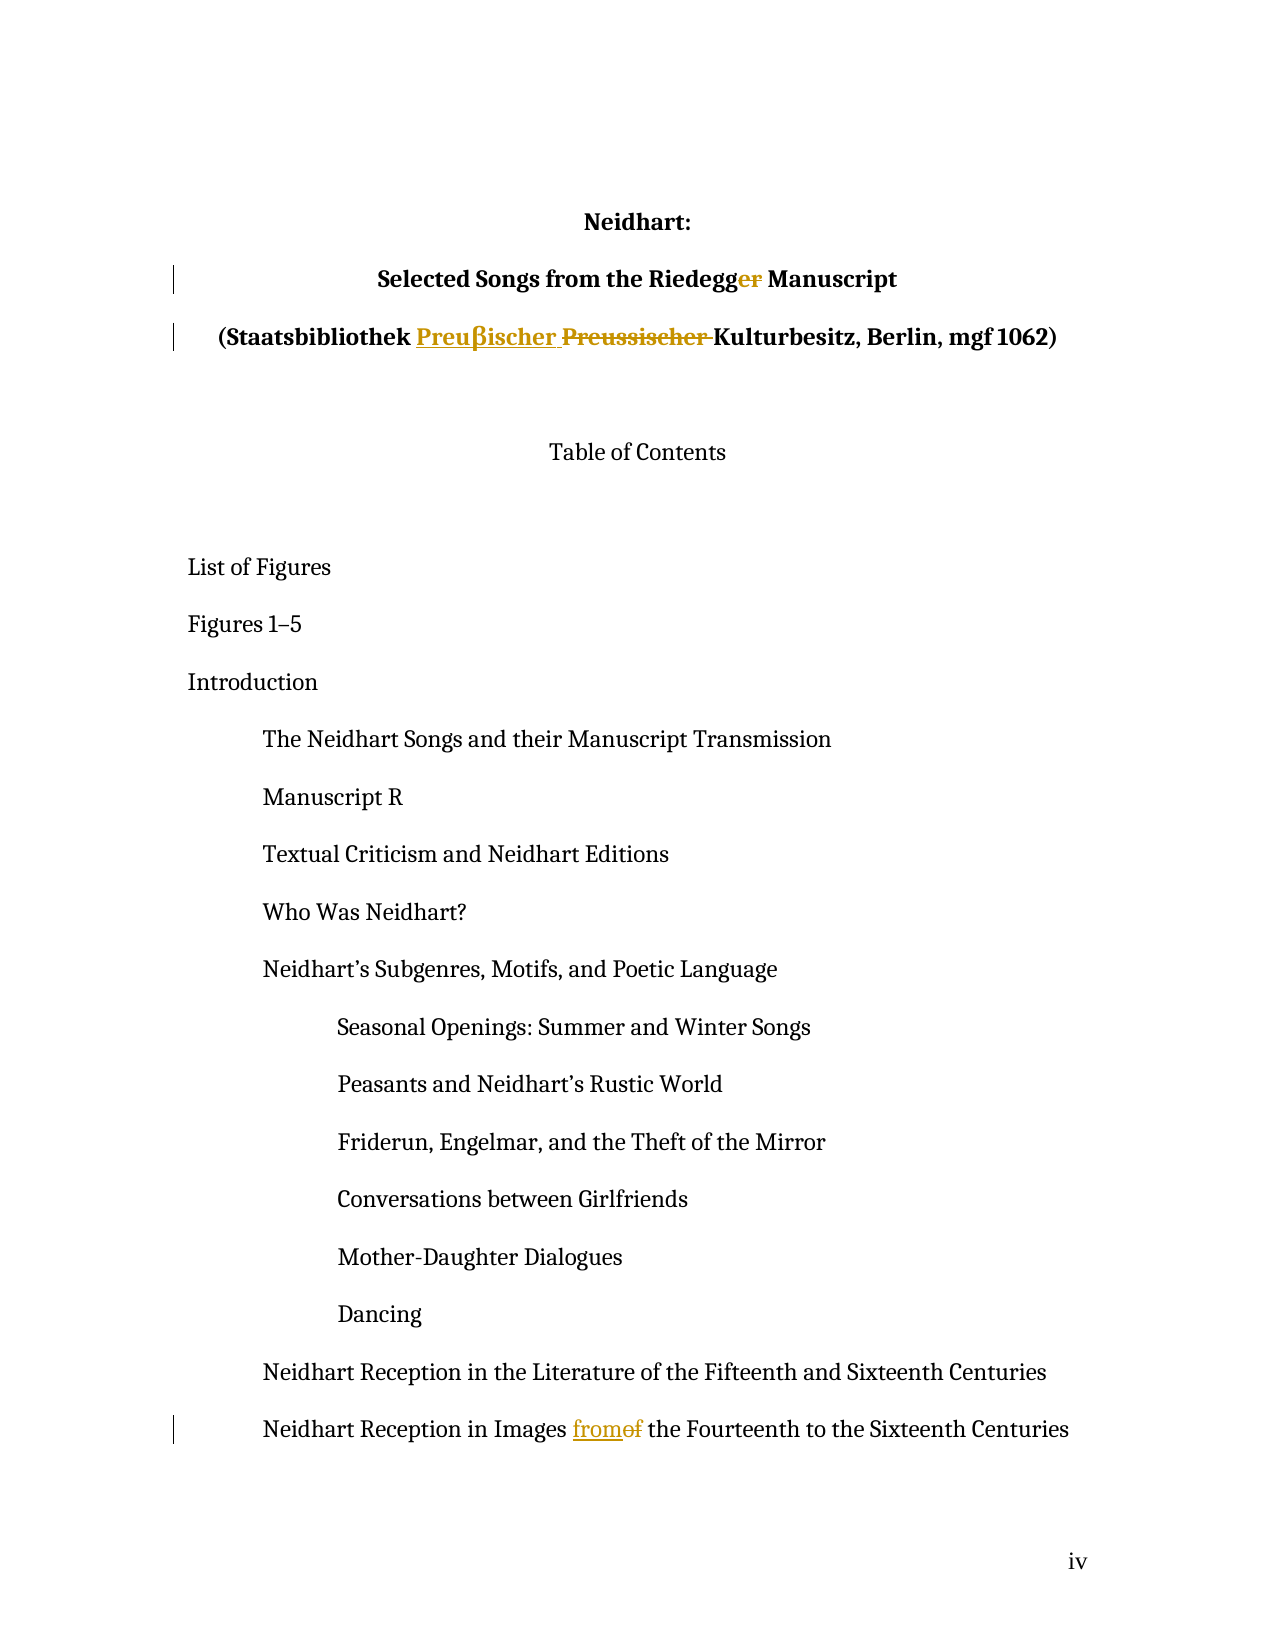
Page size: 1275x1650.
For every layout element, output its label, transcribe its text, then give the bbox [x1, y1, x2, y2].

text Friderun, Engelmar, and the Theft of the Mirror [337, 1127, 1087, 1156]
text Textual Criticism and Neidhart Editions [262, 840, 1087, 869]
text Who Was Neidhart? [262, 897, 1087, 926]
text List of Figures [187, 552, 1087, 581]
text Selected Songs from the Riedegg Manuscript [187, 265, 1087, 294]
text Mother-Daughter Dialogues [337, 1242, 1087, 1271]
text The Neidhart Songs and their Manuscript Transmission [262, 725, 1087, 754]
text Conversations between Girlfriends [337, 1185, 1087, 1214]
text Introduction [187, 667, 1087, 696]
text Seasonal Openings: Summer and Winter Songs [337, 1012, 1087, 1041]
text Neidhart’s Subgenres, Motifs, and Poetic Language [262, 955, 1087, 984]
text Neidhart Reception in Images the Fourteenth to the Sixteenth Centuries [187, 1415, 1087, 1444]
text Peasants and Neidhart’s Rustic World [337, 1070, 1087, 1099]
text Dancing [337, 1300, 1087, 1329]
text (Staatsbibliothek Kulturbesitz, Berlin, mgf 1062) [187, 322, 1087, 351]
text Neidhart Reception in the Literature of the Fifteenth and Sixteenth Centuries [187, 1357, 1087, 1386]
text Figures 1–5 [187, 610, 1087, 639]
text Table of Contents [187, 437, 1087, 466]
text Neidhart: [187, 207, 1087, 236]
text Manuscript R [262, 782, 1087, 811]
